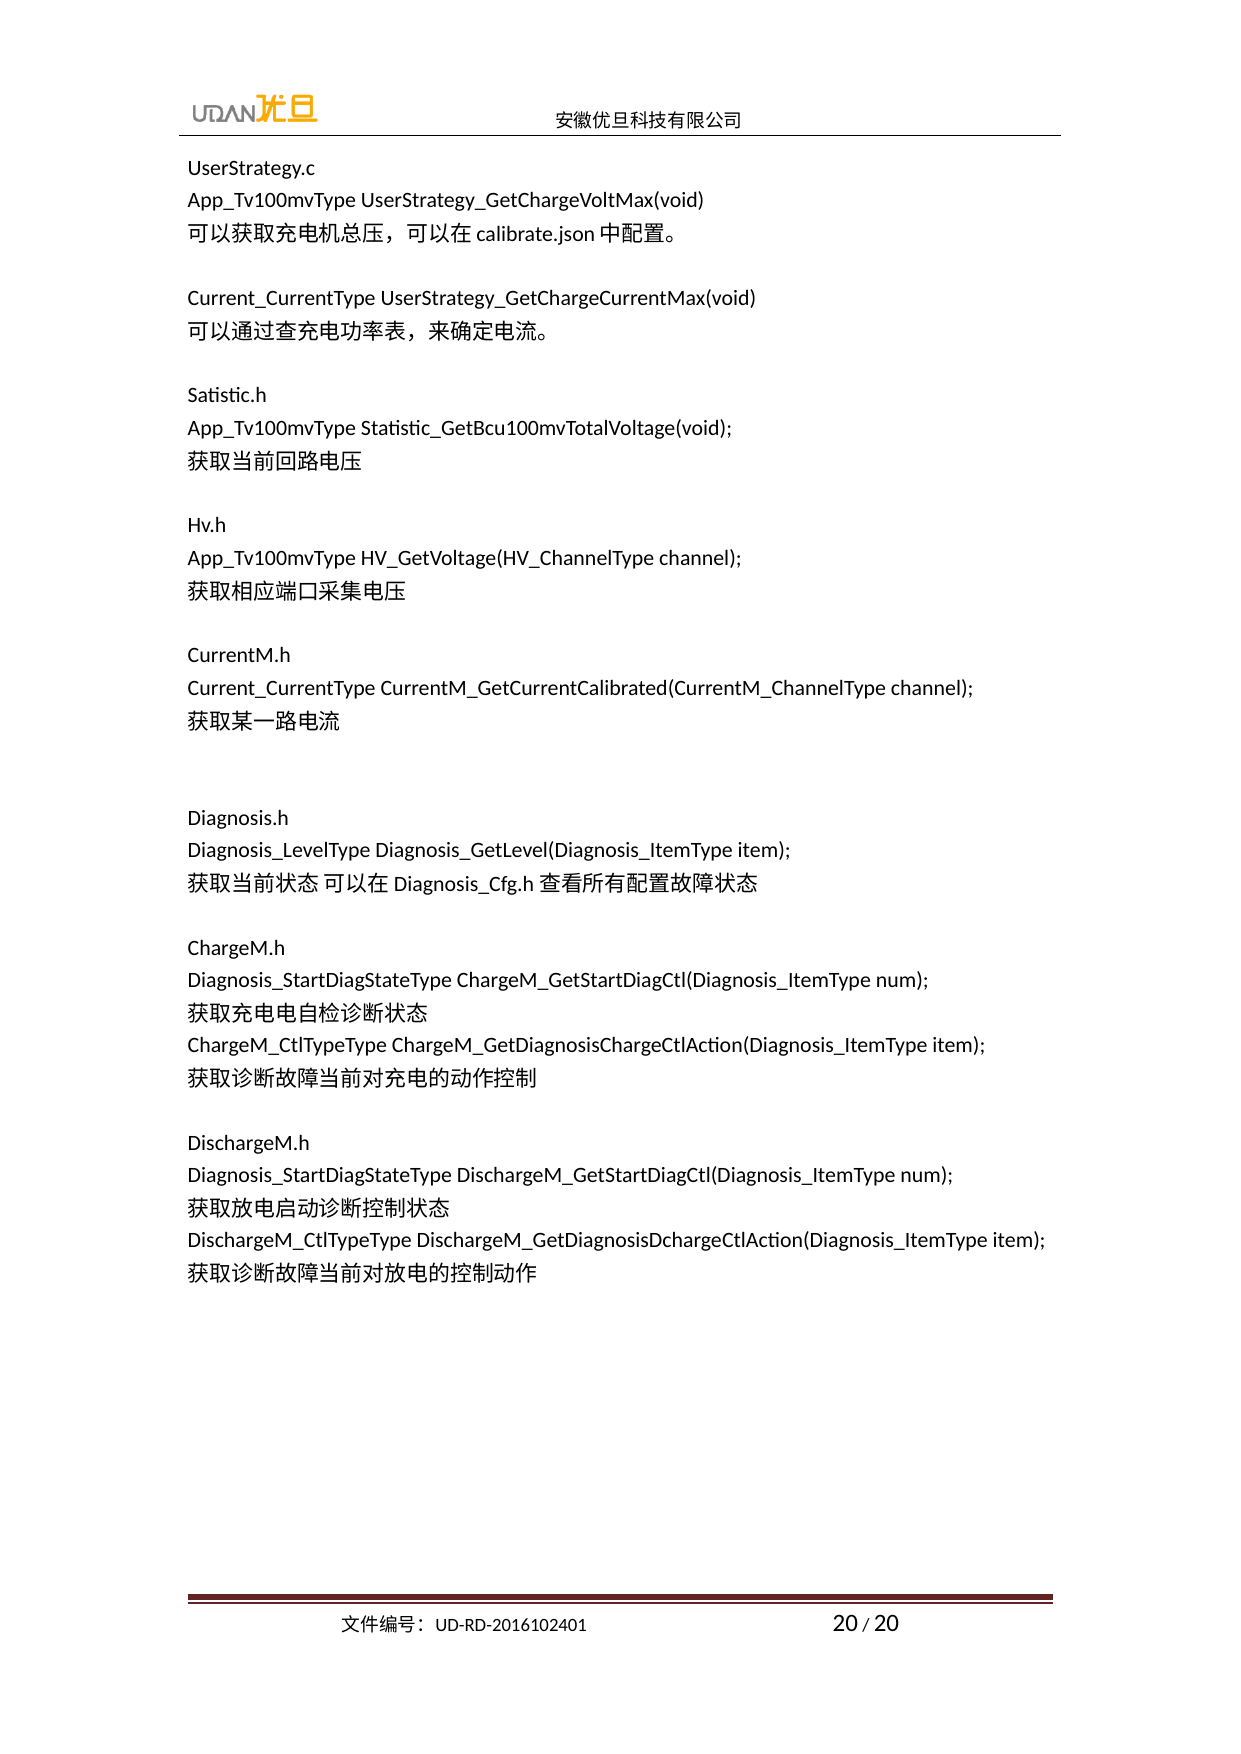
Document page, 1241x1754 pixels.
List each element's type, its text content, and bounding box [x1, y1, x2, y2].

text Current_CurrentType UserStrategy_GetChargeCurrentMax(void) [187, 281, 1053, 313]
text 获取诊断故障当前对放电的控制动作 [187, 1256, 1053, 1288]
text 获取当前回路电压 [187, 443, 1053, 476]
text App_Tv100mvType Statistic_GetBcu100mvTotalVoltage(void); [187, 411, 1053, 443]
text 获取某一路电流 [187, 703, 1053, 736]
text Current_CurrentType CurrentM_GetCurrentCalibrated(CurrentM_ChannelType channel); [187, 671, 1053, 703]
text CurrentM.h [187, 638, 1053, 671]
text DischargeM_CtlTypeType DischargeM_GetDiagnosisDchargeCtlAction(Diagnosis_ItemType item); [187, 1223, 1053, 1256]
text Diagnosis_StartDiagStateType ChargeM_GetStartDiagCtl(Diagnosis_ItemType num); [187, 963, 1053, 996]
text 获取充电电自检诊断状态 [187, 996, 1053, 1028]
text UserStrategy.c [187, 151, 1053, 183]
text Diagnosis_StartDiagStateType DischargeM_GetStartDiagCtl(Diagnosis_ItemType num); [187, 1158, 1053, 1191]
text ChargeM_CtlTypeType ChargeM_GetDiagnosisChargeCtlAction(Diagnosis_ItemType item); [187, 1028, 1053, 1061]
text 获取放电启动诊断控制状态 [187, 1191, 1053, 1223]
text DischargeM.h [187, 1126, 1053, 1158]
text Diagnosis.h [187, 801, 1053, 833]
text Satistic.h [187, 378, 1053, 411]
picture [187, 90, 322, 128]
text Diagnosis_LevelType Diagnosis_GetLevel(Diagnosis_ItemType item); [187, 833, 1053, 866]
text 获取相应端口采集电压 [187, 573, 1053, 606]
text App_Tv100mvType UserStrategy_GetChargeVoltMax(void) [187, 183, 1053, 216]
text 可以通过查充电功率表，来确定电流。 [187, 313, 1053, 346]
text ChargeM.h [187, 931, 1053, 963]
text App_Tv100mvType HV_GetVoltage(HV_ChannelType channel); [187, 541, 1053, 573]
text 可以获取充电机总压，可以在calibrate.json中配置。 [187, 216, 1053, 248]
text Hv.h [187, 508, 1053, 541]
text 获取当前状态 可以在Diagnosis_Cfg.h 查看所有配置故障状态 [187, 866, 1053, 898]
text 获取诊断故障当前对充电的动作控制 [187, 1061, 1053, 1093]
